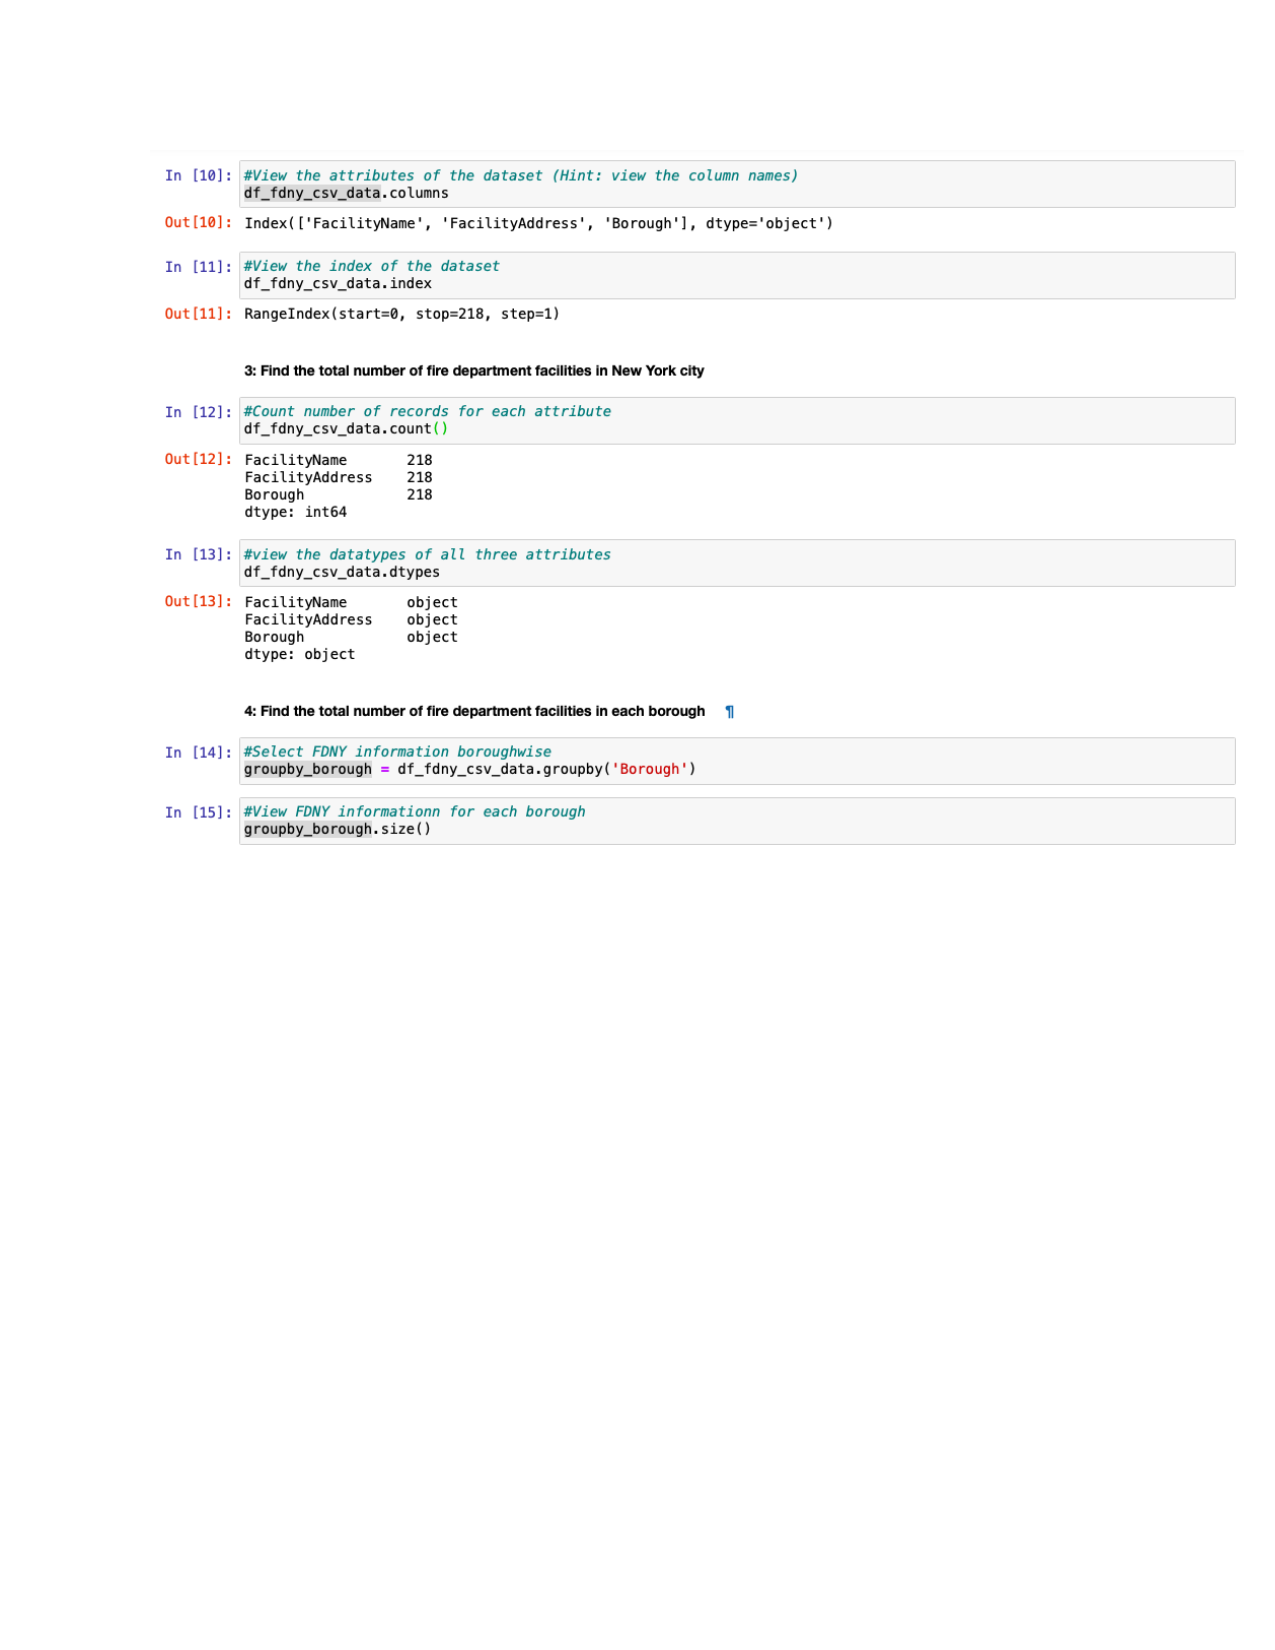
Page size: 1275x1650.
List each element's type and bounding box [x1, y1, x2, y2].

picture [150, 150, 1244, 847]
